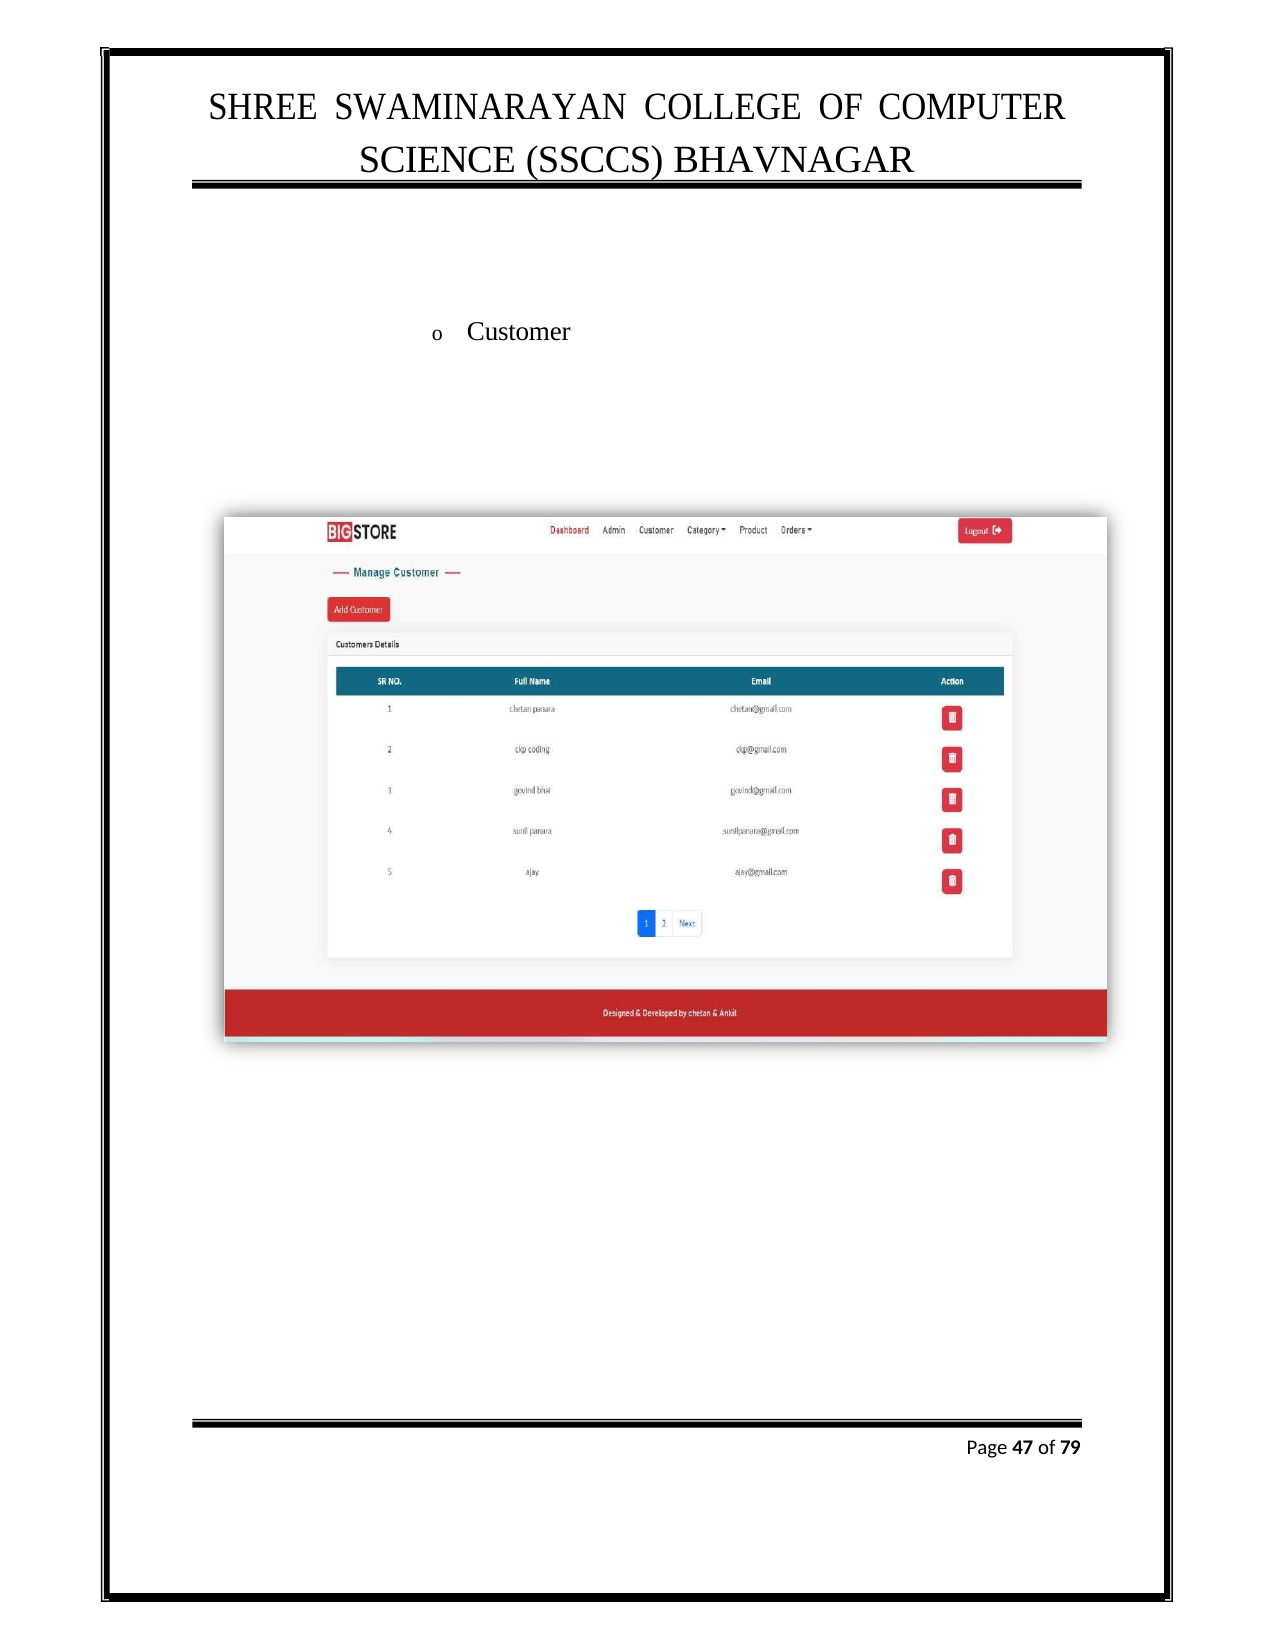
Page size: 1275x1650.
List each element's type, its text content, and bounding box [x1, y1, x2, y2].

picture [109, 1593, 1164, 1602]
list Customer [432, 314, 1129, 346]
picture [201, 491, 1130, 1066]
picture [100, 47, 1164, 56]
